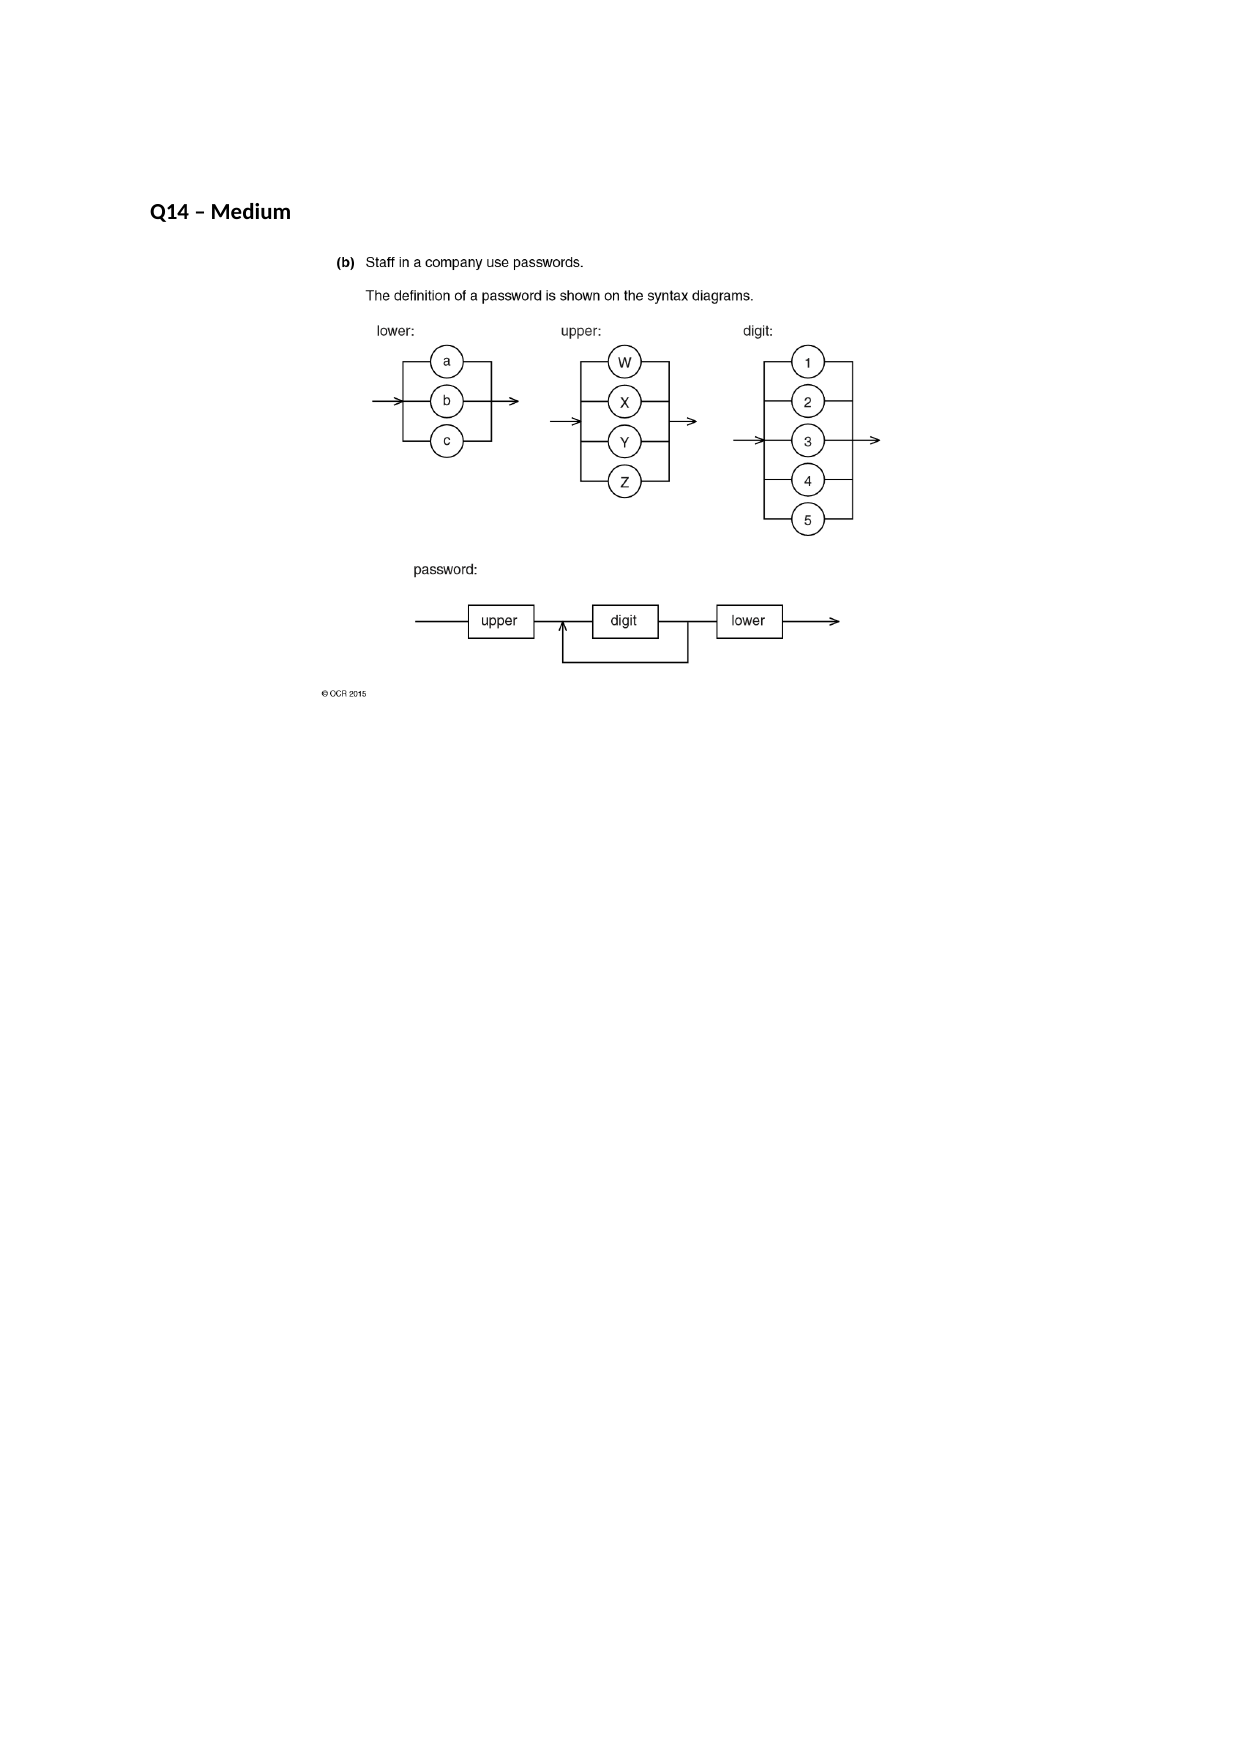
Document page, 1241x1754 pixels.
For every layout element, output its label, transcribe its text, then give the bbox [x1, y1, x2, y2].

text Q14 – Medium [150, 197, 1090, 225]
picture [298, 243, 942, 717]
